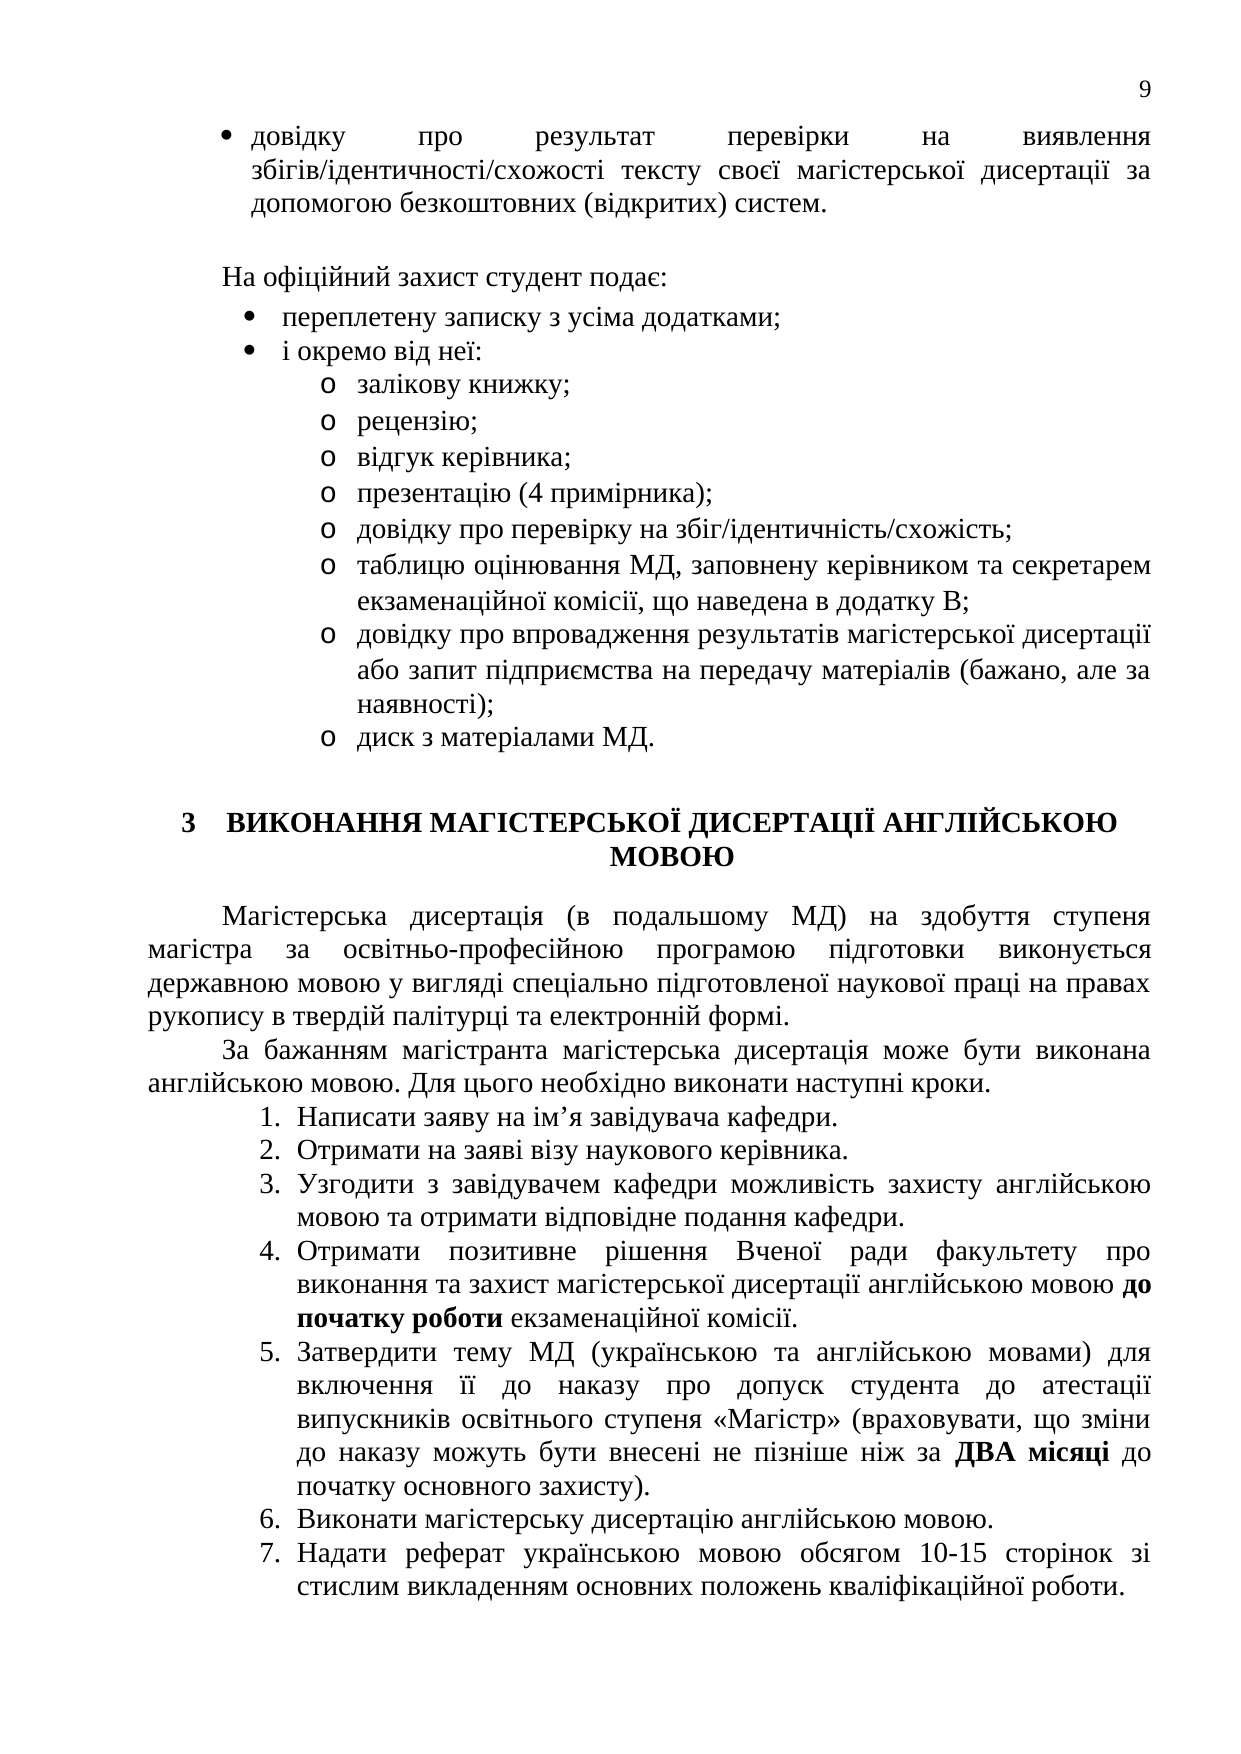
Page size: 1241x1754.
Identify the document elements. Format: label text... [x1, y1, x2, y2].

text За бажанням магістранта магістерська дисертація може бути виконана англійською мовою. Для цього необхідно виконати наступні кроки. [148, 1032, 1152, 1099]
subtitle ВИКОНАННЯ МАГІСТЕРСЬКОЇ ДИСЕРТАЦІЇ АНГЛІЙСЬКОЮ МОВОЮ [148, 806, 1152, 873]
list Написати заяву на ім’я завідувача кафедри. [259, 1099, 1152, 1132]
list Отримати позитивне рішення Вченої ради факультету про виконання та захист магістерської дисертації англійською мовою до початку роботи екзаменаційної комісії. [259, 1233, 1152, 1334]
list Отримати на заяві візу наукового керівника. [259, 1132, 1152, 1166]
list диск з матеріалами МД. [319, 719, 1152, 756]
list переплетену записку з усіма додатками; [244, 299, 1152, 333]
list довідку про впровадження результатів магістерської дисертації або запит підприємства на передачу матеріалів (бажано, але за наявності); [319, 616, 1152, 719]
list Узгодити з завідувачем кафедри можливість захисту англійською мовою та отримати відповідне подання кафедри. [259, 1166, 1152, 1233]
list довідку про перевірку на збіг/ідентичність/схожість; [319, 511, 1152, 547]
list відгук керівника; [319, 439, 1152, 475]
text Магістерська дисертація (в подальшому МД) на здобуття ступеня магістра за освітньо-професійною програмою підготовки виконується державною мовою у вигляді спеціально підготовленої наукової праці на правах рукопису в твердій палітурці та електронній формі. [148, 898, 1152, 1032]
list і окремо від неї: [244, 333, 1152, 367]
list Виконати магістерську дисертацію англійською мовою. [259, 1501, 1152, 1535]
list довідку про результат перевірки на виявлення збігів/ідентичності/схожості тексту своєї магістерської дисертації за допомогою безкоштовних (відкритих) систем. [221, 118, 1152, 219]
text На офіційний захист студент подає: [148, 259, 1152, 293]
list презентацію (4 примірника); [319, 475, 1152, 511]
list таблицю оцінювання МД, заповнену керівником та секретарем екзаменаційної комісії, що наведена в додатку В; [319, 547, 1152, 616]
list залікову книжку; [319, 367, 1152, 403]
list Затвердити тему МД (українською та англійською мовами) для включення її до наказу про допуск студента до атестації випускників освітнього ступеня «Магістр» (враховувати, що зміни до наказу можуть бути внесені не пізніше ніж за ДВА місяці до початку основного захисту). [259, 1334, 1152, 1501]
list Надати реферат українською мовою обсягом 10-15 сторінок зі стислим викладенням основних положень кваліфікаційної роботи. [259, 1535, 1152, 1602]
list рецензію; [319, 403, 1152, 439]
